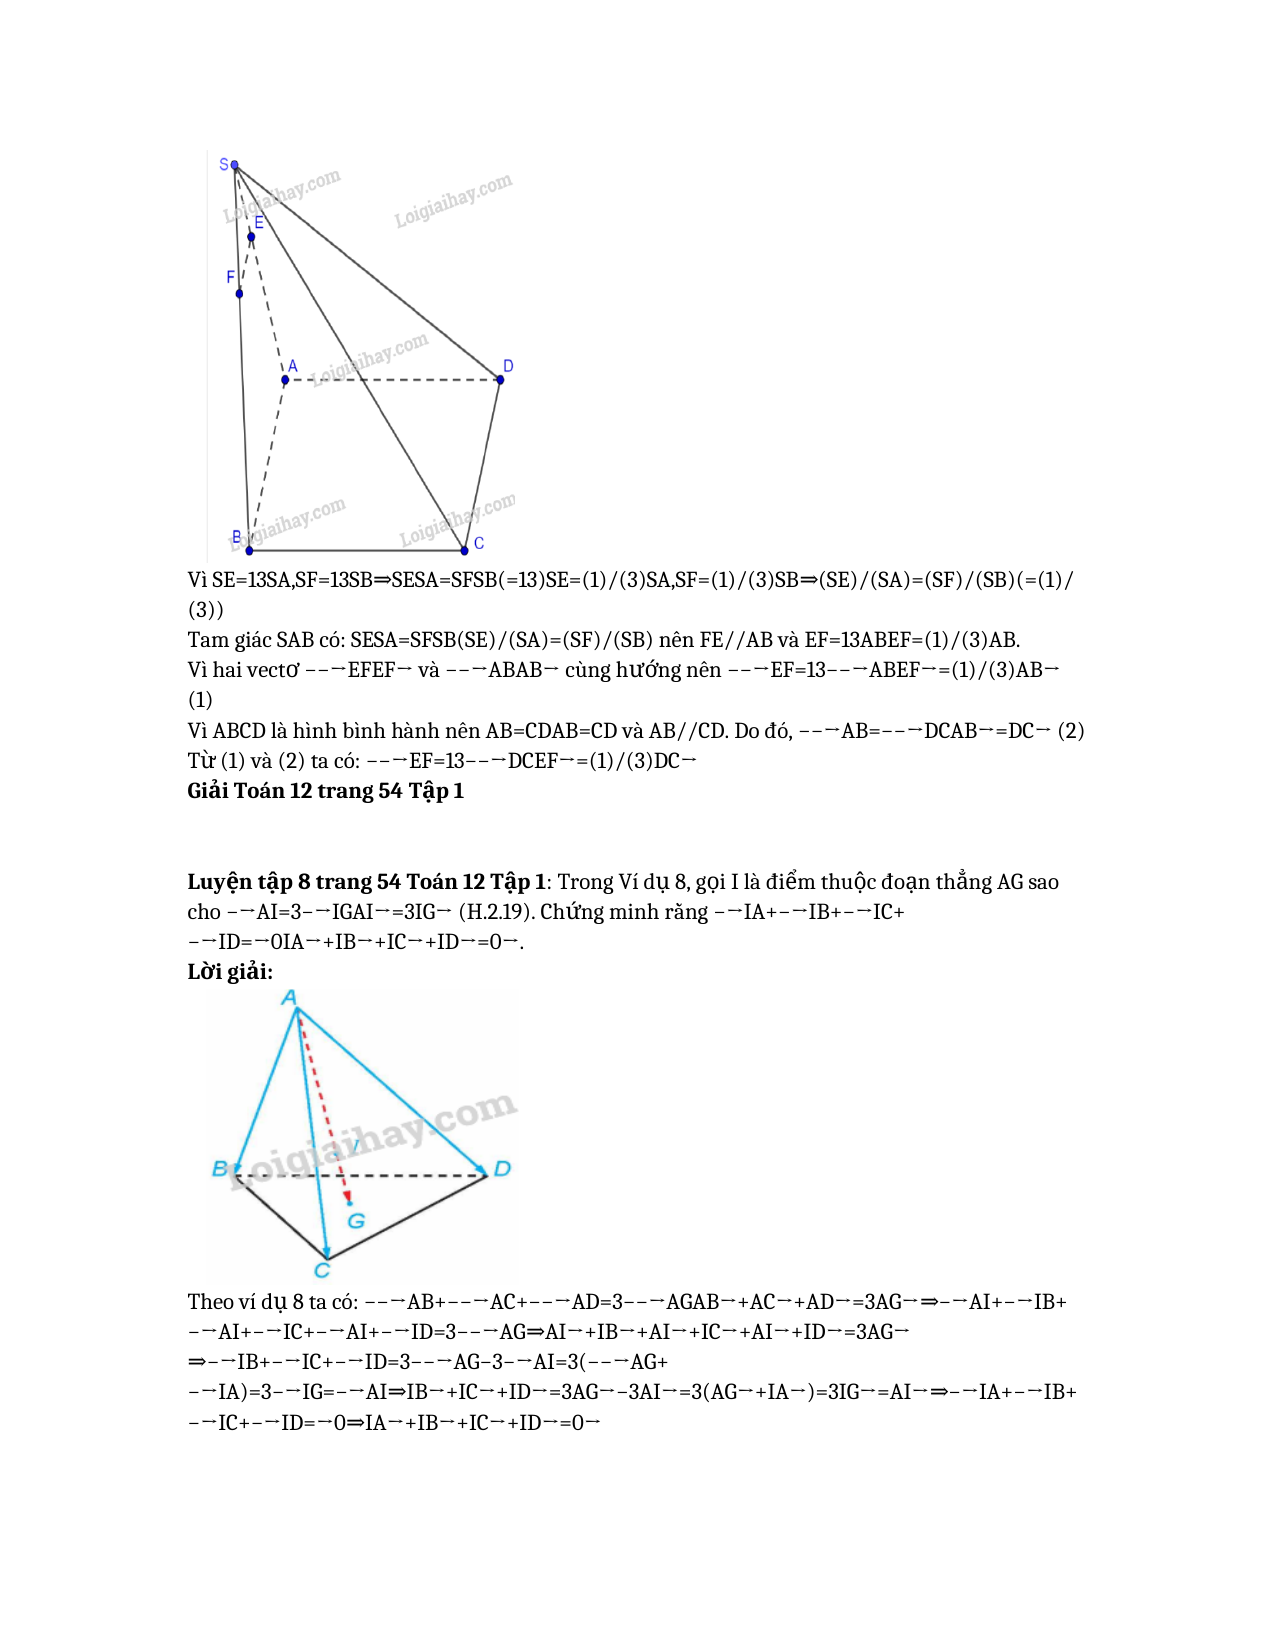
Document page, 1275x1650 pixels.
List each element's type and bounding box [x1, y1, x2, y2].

picture [206, 150, 519, 563]
picture [206, 989, 519, 1285]
text [187, 150, 1087, 1496]
